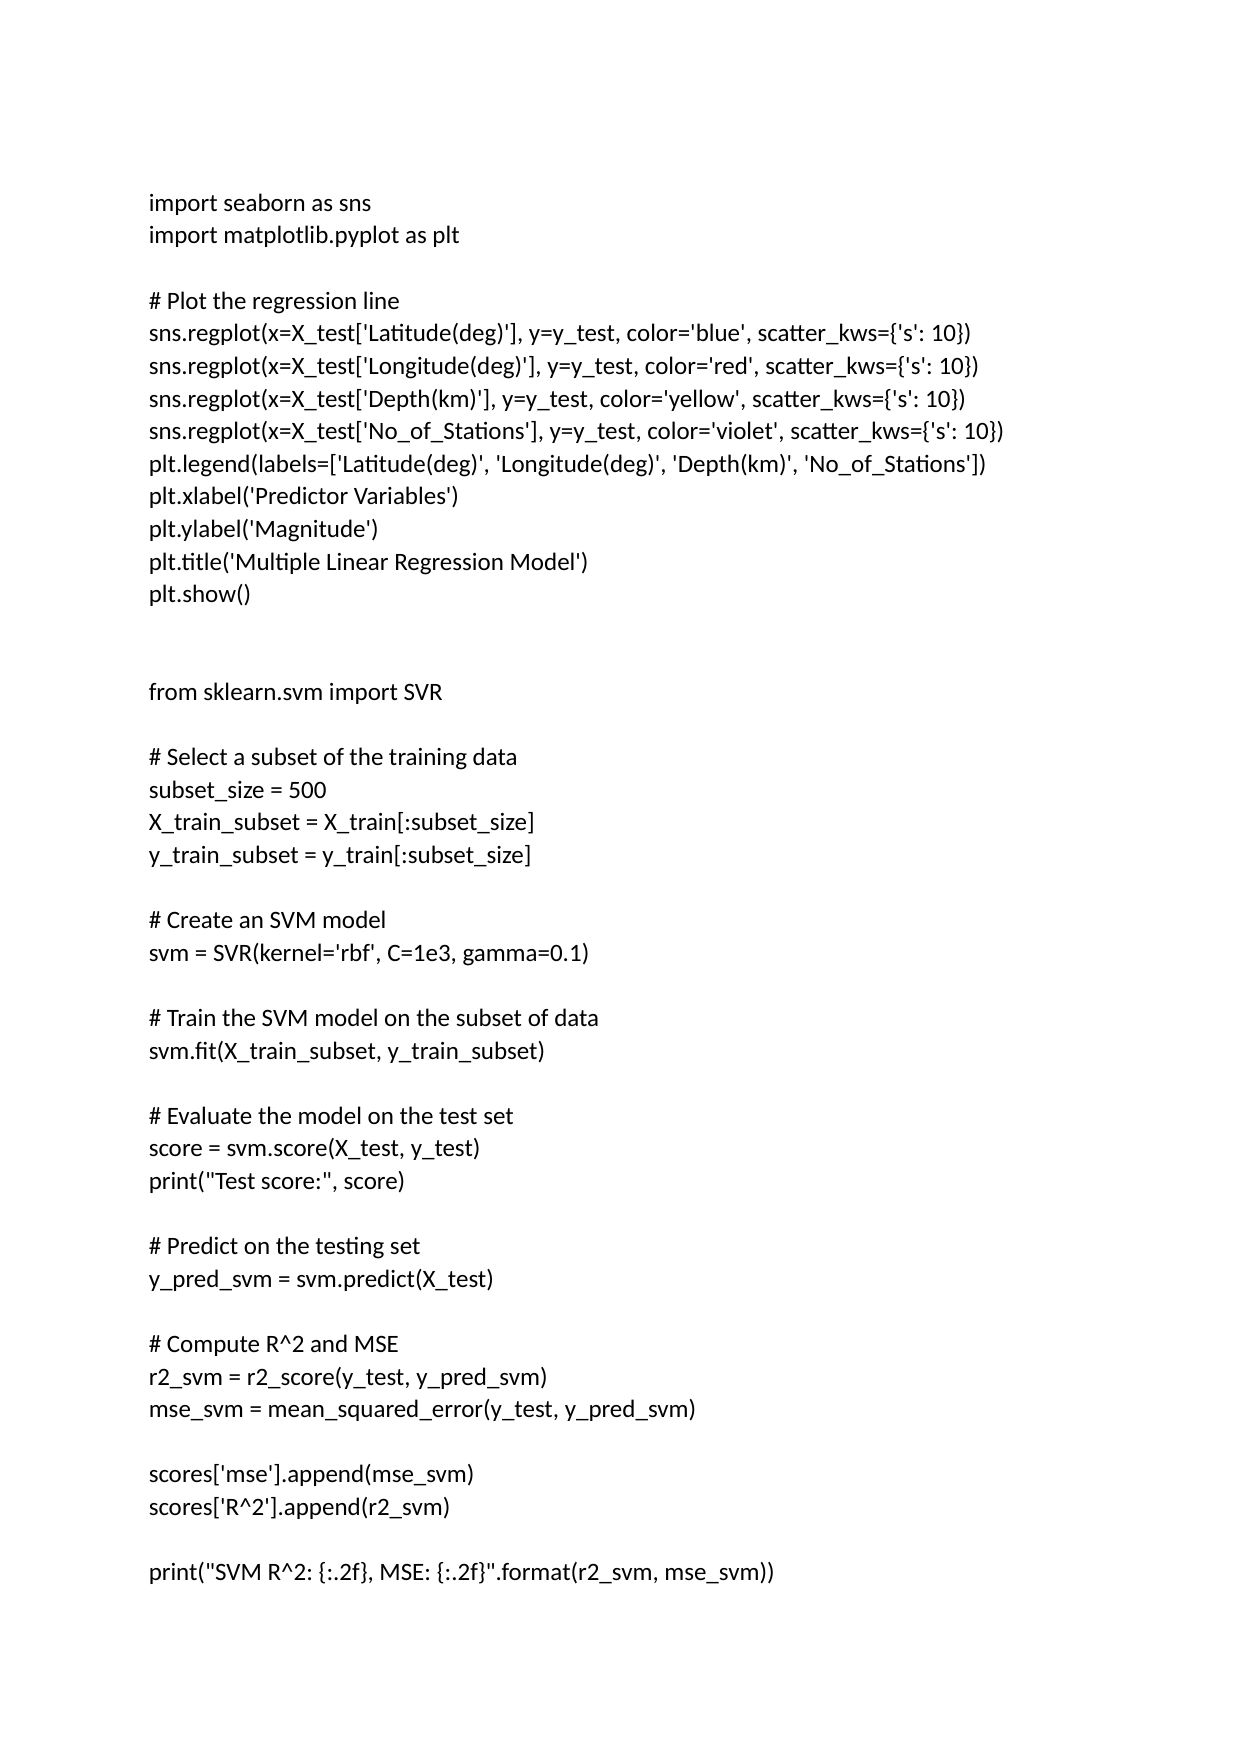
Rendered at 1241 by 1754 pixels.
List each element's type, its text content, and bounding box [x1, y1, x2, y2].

text import matplotlib.pyplot as plt [148, 220, 1089, 250]
text r2_svm = r2_score(y_test, y_pred_svm) [148, 1361, 1089, 1391]
text print("SVM R^2: {:.2f}, MSE: {:.2f}".format(r2_svm, mse_svm)) [148, 1556, 1089, 1587]
text subset_size = 500 [148, 774, 1089, 804]
text # Compute R^2 and MSE [148, 1328, 1089, 1359]
text plt.ylabel('Magnitude') [148, 513, 1089, 544]
text mse_svm = mean_squared_error(y_test, y_pred_svm) [148, 1393, 1089, 1424]
text # Plot the regression line [148, 285, 1089, 315]
text y_pred_svm = svm.predict(X_test) [148, 1263, 1089, 1293]
text import seaborn as sns [148, 187, 1089, 218]
text # Create an SVM model [148, 904, 1089, 935]
text # Select a subset of the training data [148, 741, 1089, 772]
text svm = SVR(kernel='rbf', C=1e3, gamma=0.1) [148, 937, 1089, 967]
text scores['mse'].append(mse_svm) [148, 1459, 1089, 1489]
text plt.xlabel('Predictor Variables') [148, 481, 1089, 511]
text # Predict on the testing set [148, 1230, 1089, 1261]
text print("Test score:", score) [148, 1165, 1089, 1196]
text plt.legend(labels=['Latitude(deg)', 'Longitude(deg)', 'Depth(km)', 'No_of_Stations']) [148, 448, 1089, 478]
text X_train_subset = X_train[:subset_size] [148, 807, 1089, 837]
text plt.show() [148, 578, 1089, 609]
text sns.regplot(x=X_test['Longitude(deg)'], y=y_test, color='red', scatter_kws={'s': 10}) [148, 350, 1089, 381]
text y_train_subset = y_train[:subset_size] [148, 839, 1089, 870]
text score = svm.score(X_test, y_test) [148, 1133, 1089, 1163]
text from sklearn.svm import SVR [148, 676, 1089, 707]
text sns.regplot(x=X_test['Depth(km)'], y=y_test, color='yellow', scatter_kws={'s': 10}) [148, 383, 1089, 413]
text sns.regplot(x=X_test['No_of_Stations'], y=y_test, color='violet', scatter_kws={'s': 10}) [148, 415, 1089, 446]
text # Train the SVM model on the subset of data [148, 1002, 1089, 1033]
text plt.title('Multiple Linear Regression Model') [148, 546, 1089, 576]
text scores['R^2'].append(r2_svm) [148, 1491, 1089, 1522]
text # Evaluate the model on the test set [148, 1100, 1089, 1131]
text svm.fit(X_train_subset, y_train_subset) [148, 1035, 1089, 1065]
text sns.regplot(x=X_test['Latitude(deg)'], y=y_test, color='blue', scatter_kws={'s': 10}) [148, 317, 1089, 348]
